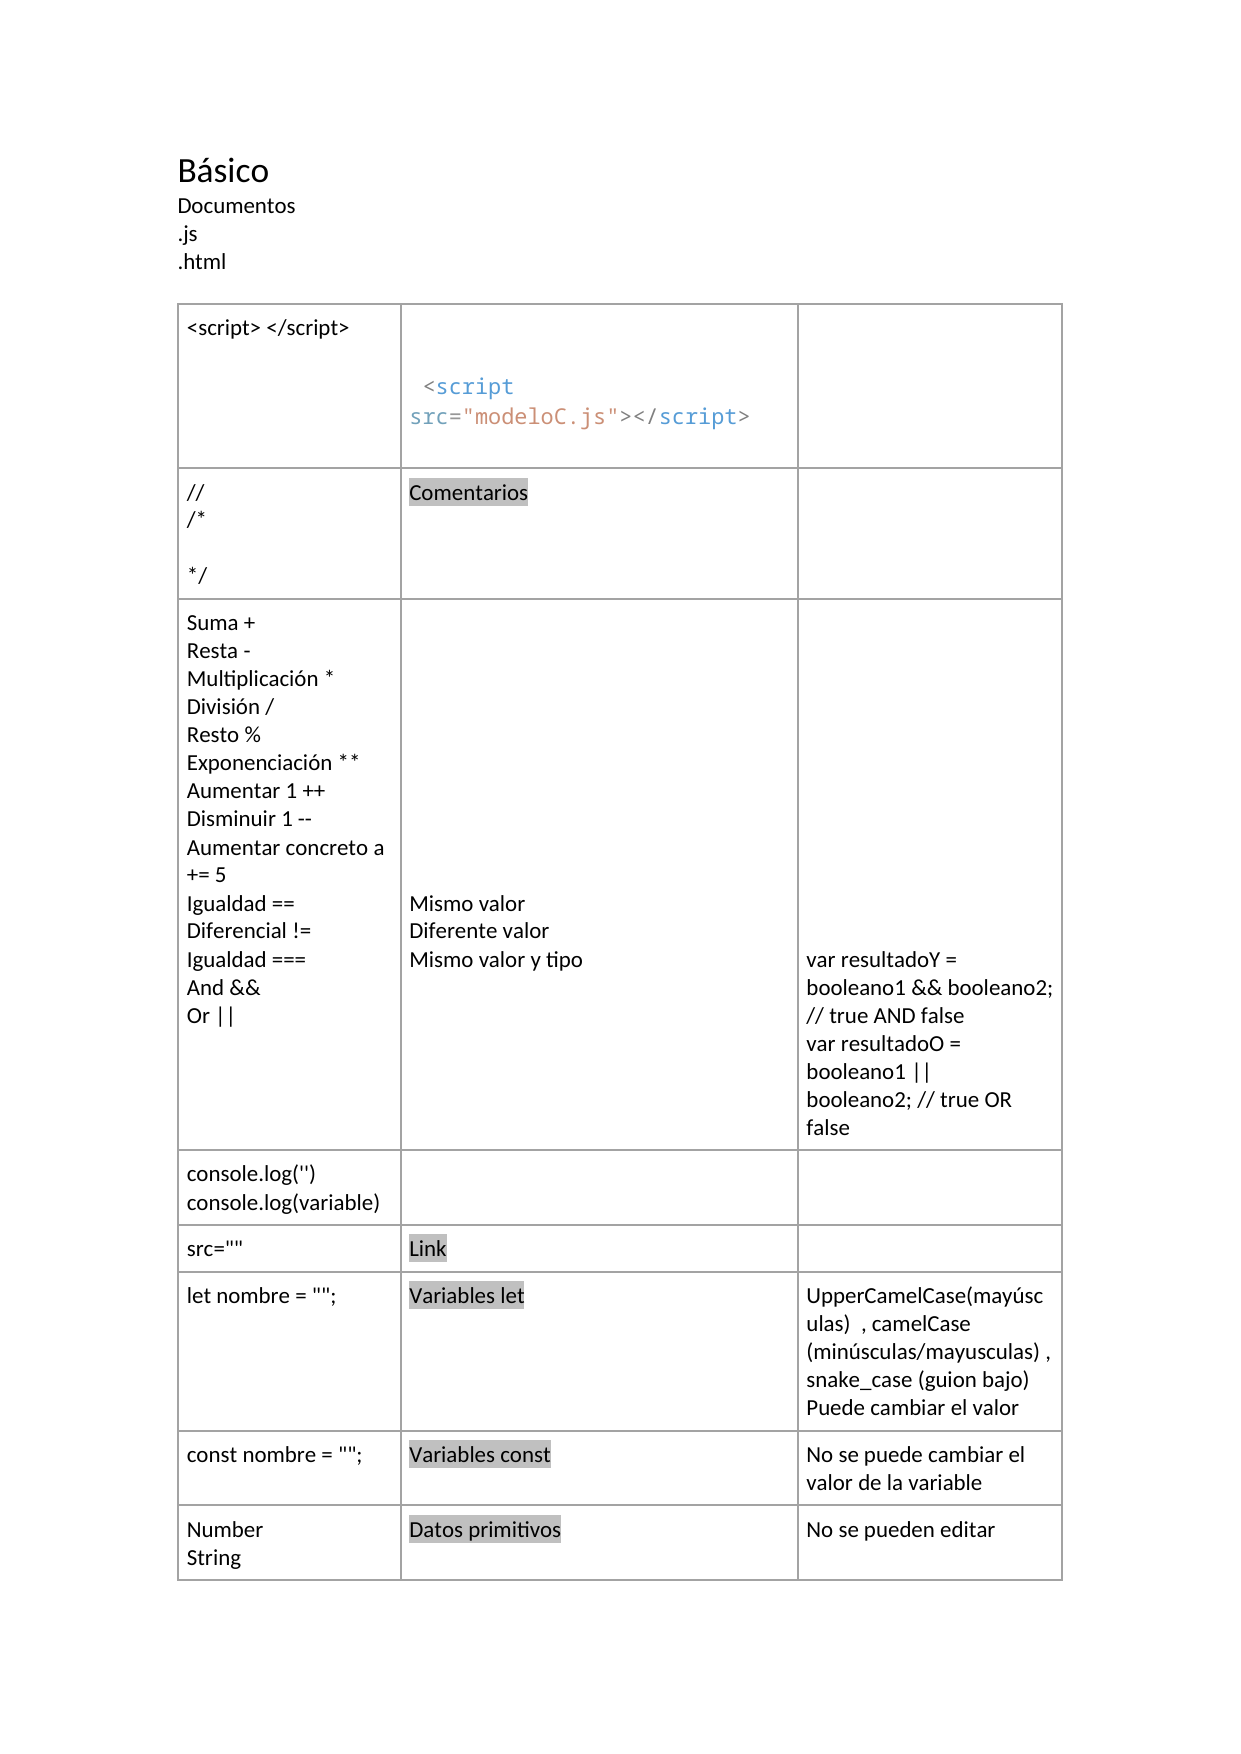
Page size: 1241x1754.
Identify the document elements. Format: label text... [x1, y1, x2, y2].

text .html [177, 247, 1063, 275]
table_cell [799, 1226, 1061, 1271]
table_cell [799, 1151, 1061, 1224]
table_cell src="" [179, 1226, 400, 1271]
table_cell UpperCamelCase(mayúsculas) , camelCase (minúsculas/mayusculas) , snake_case (guion bajo) Puede cambiar el valor [799, 1273, 1061, 1429]
table_cell No se puede cambiar el valor de la variable [799, 1432, 1061, 1504]
text Documentos [177, 191, 1063, 219]
table_cell console.log('') console.log(variable) [179, 1151, 400, 1224]
table_header <script src="modeloC.js"></script> [402, 305, 797, 467]
table_cell Variables let [402, 1273, 797, 1429]
table_header [799, 305, 1061, 467]
text .js [177, 219, 1063, 247]
table_cell [402, 1151, 797, 1224]
table_cell let nombre = ""; [179, 1273, 400, 1429]
table_cell Suma + Resta - Multiplicación * División / Resto % Exponenciación ** Aumentar 1 ++ Disminuir 1 -- Aumentar concreto a += 5 Igualdad == Diferencial != Igualdad === And && Or || [179, 600, 400, 1149]
table_cell No se pueden editar [799, 1506, 1061, 1579]
table_cell Link [402, 1226, 797, 1271]
text Básico [177, 148, 1063, 191]
table_header <script> </script> [179, 305, 400, 467]
table_cell Mismo valor Diferente valor Mismo valor y tipo [402, 600, 797, 1149]
table_cell var resultadoY = booleano1 && booleano2; // true AND false var resultadoO = booleano1 || booleano2; // true OR false [799, 600, 1061, 1149]
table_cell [179, 1506, 400, 1579]
table_cell Variables const [402, 1432, 797, 1504]
table_cell // /* */ [179, 469, 400, 598]
table_cell [799, 469, 1061, 598]
table_cell const nombre = ""; [179, 1432, 400, 1504]
table_cell Datos primitivos [402, 1506, 797, 1579]
table_cell Comentarios [402, 469, 797, 598]
